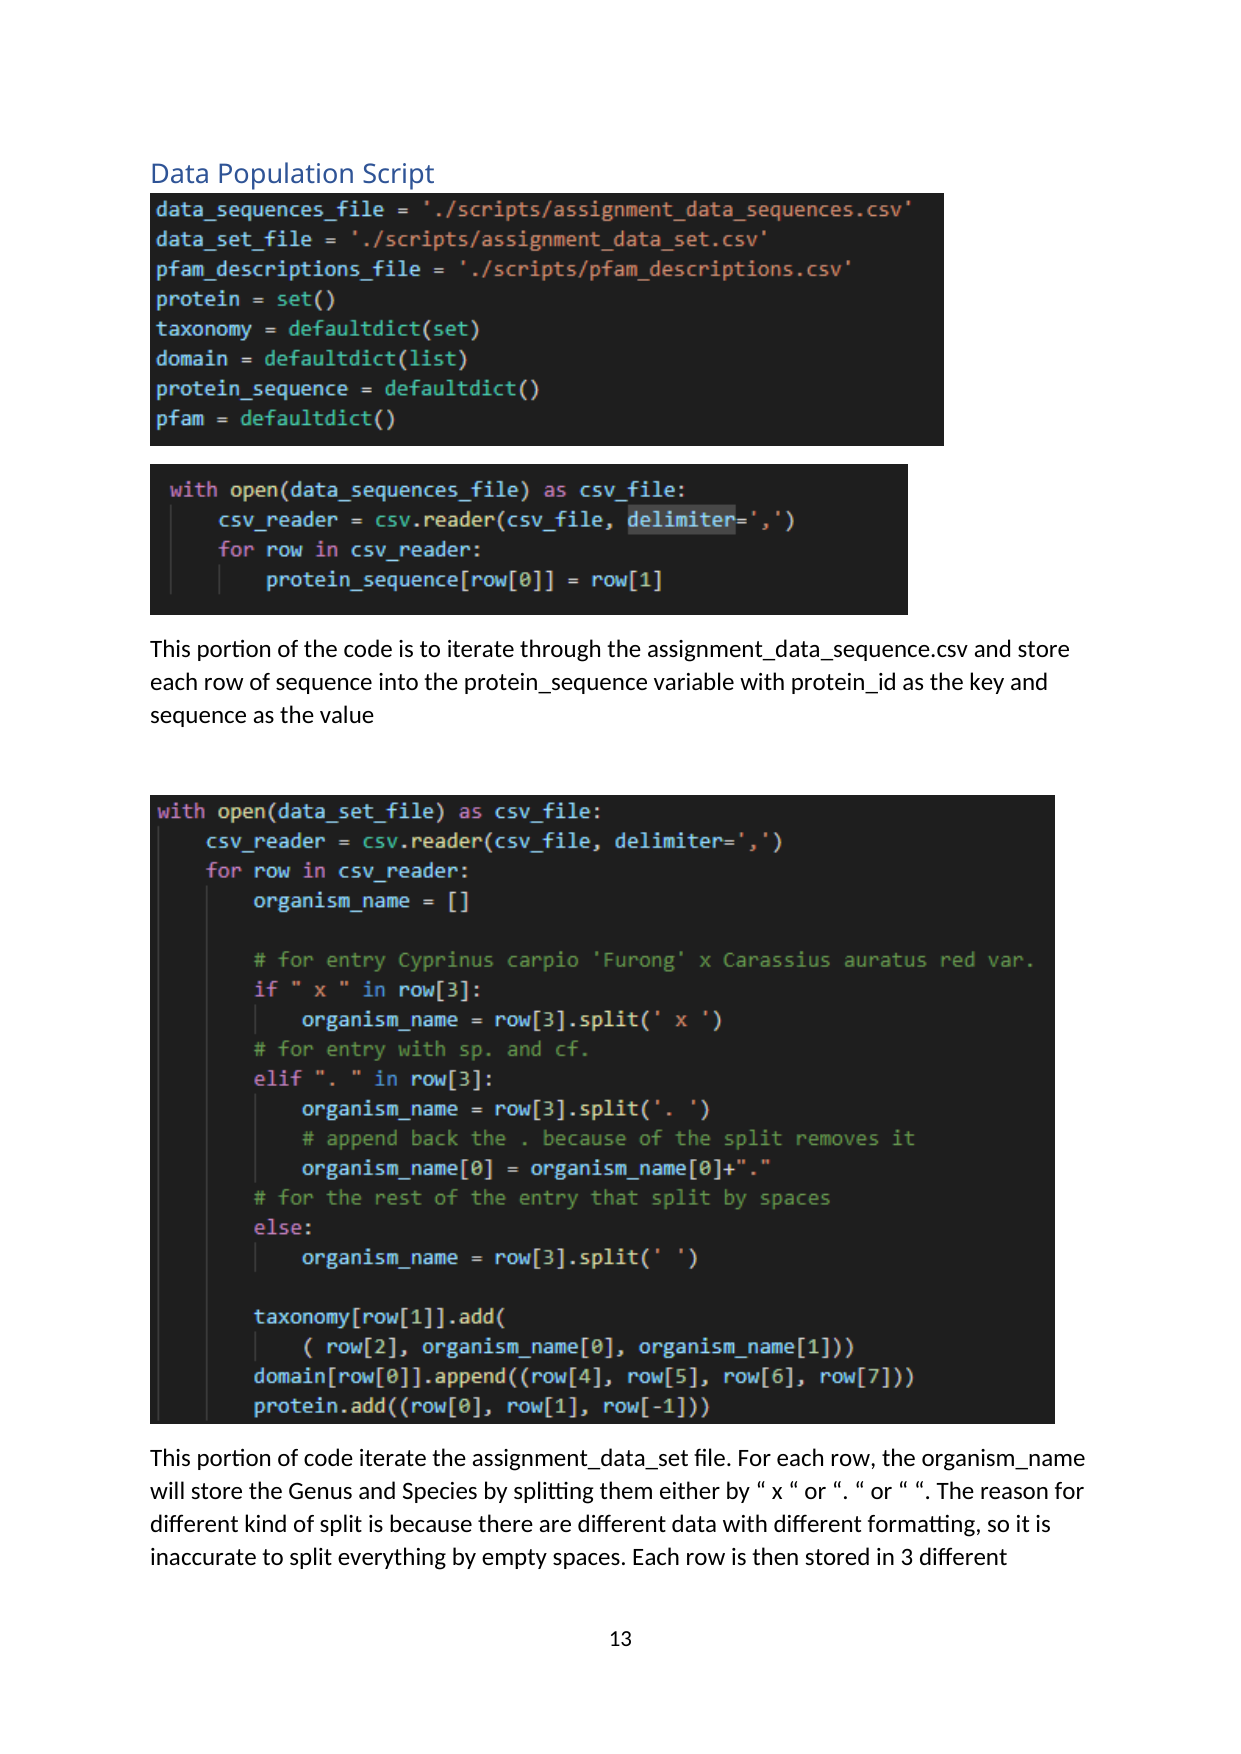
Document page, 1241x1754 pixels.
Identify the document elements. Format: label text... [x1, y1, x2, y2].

picture [150, 464, 908, 615]
text This portion of the code is to iterate through the assignment_data_sequence.csv and store each row of sequence into the protein_sequence variable with protein_id as the key and sequence as the value [150, 633, 1090, 729]
subtitle Data Population Script [150, 154, 1090, 191]
picture [150, 795, 1055, 1424]
picture [150, 193, 944, 446]
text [150, 1443, 1090, 1572]
